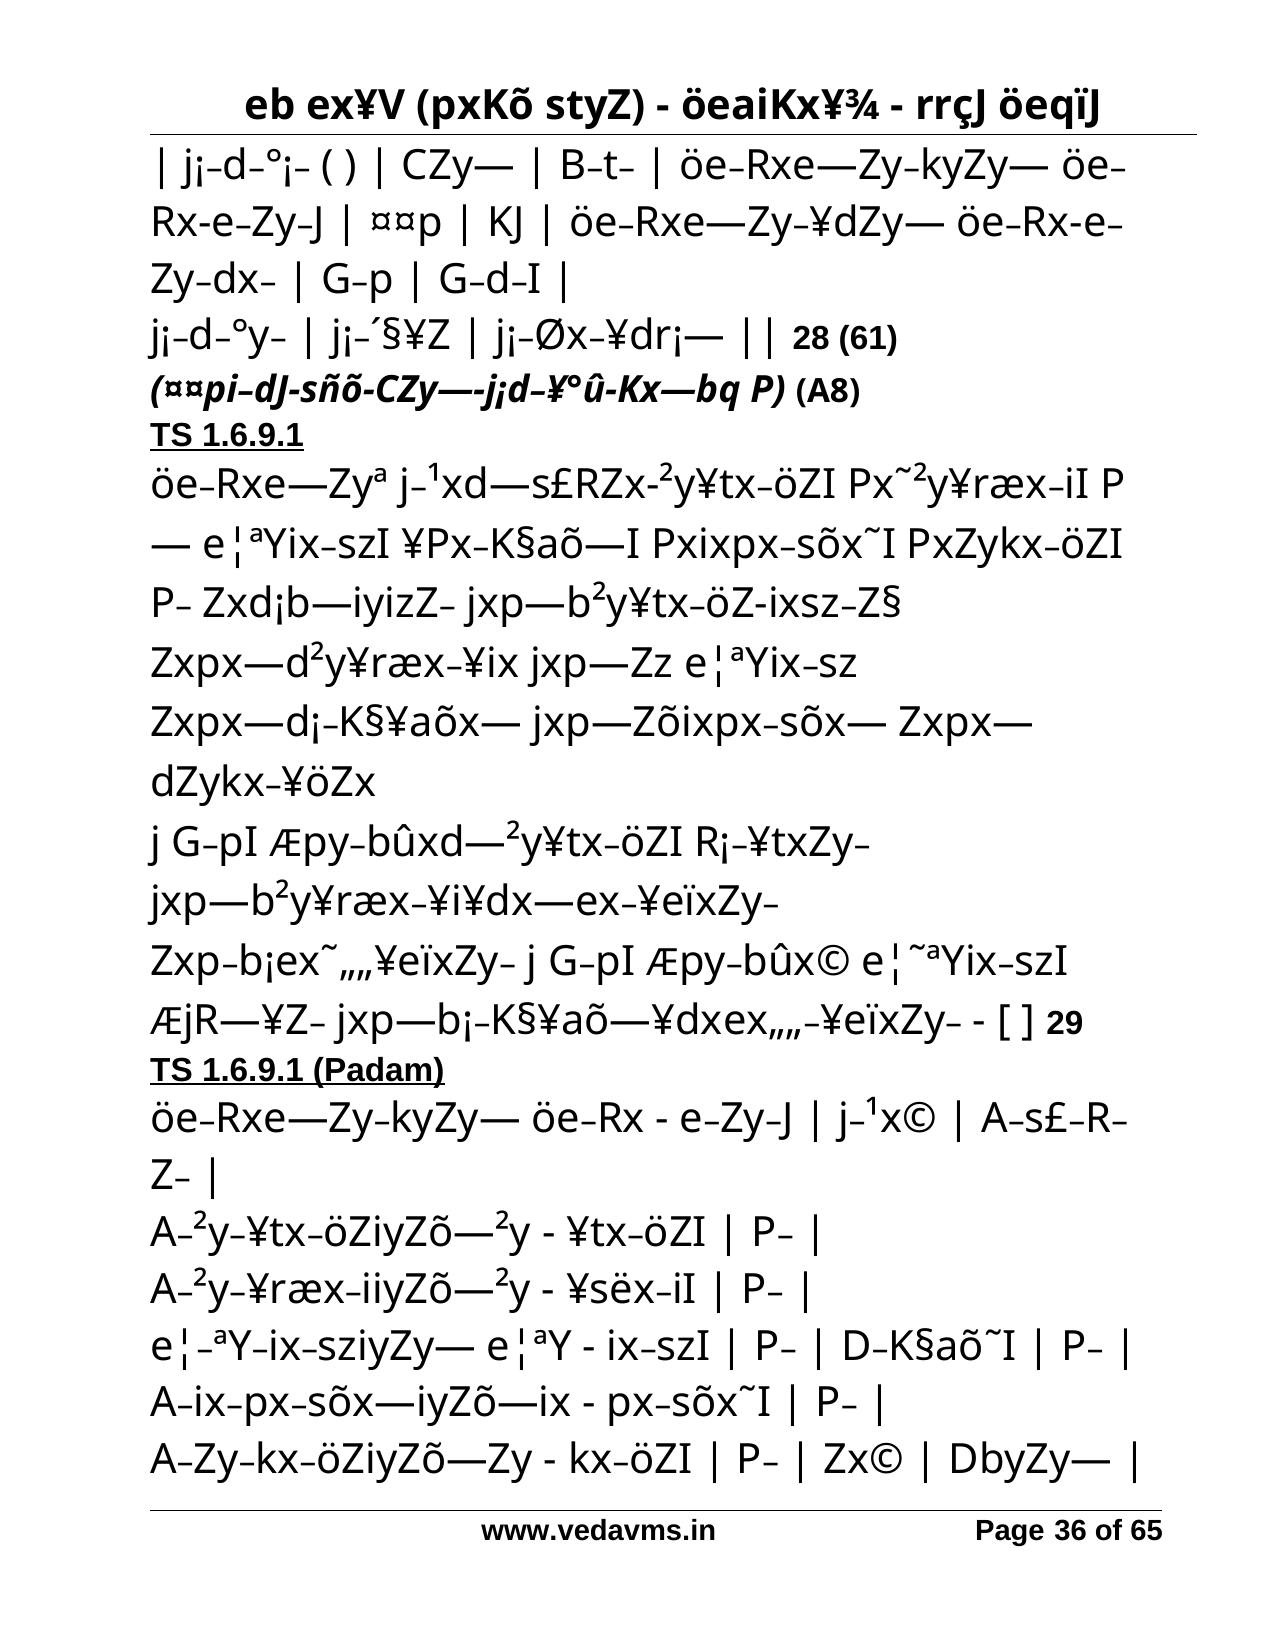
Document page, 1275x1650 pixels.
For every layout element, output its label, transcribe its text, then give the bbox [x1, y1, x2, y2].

text j¡–d–°y– | j¡–´§¥Z | j¡–Øx–¥dr¡— || 28 (61) [150, 305, 1162, 362]
text A–ix–px–sõx—iyZõ—ix - px–sõx˜I | P– | [150, 1372, 1162, 1429]
text A–Zy–kx–öZiyZõ—Zy - kx–öZI | P– | Zx© | DbyZy— | [150, 1429, 1162, 1486]
text Zxpx—d²y¥ræx–¥ix jxp—Zz e¦ªYix–sz [150, 633, 1162, 689]
text A–²y–¥tx–öZiyZõ—²y - ¥tx–öZI | P– | [150, 1202, 1162, 1258]
text j G–pI Æpy–bûxd—²y¥tx–öZI R¡–¥txZy– [150, 811, 1162, 868]
text Zxpx—d¡–K§¥aõx— jxp—Zõixpx–sõx— Zxpx—dZykx–¥öZx [150, 692, 1162, 809]
text e¦–ªY–ix–sziyZy— e¦ªY - ix–szI | P– | D–K§aõ˜I | P– | [150, 1315, 1162, 1372]
text TS 1.6.9.1 [150, 416, 1162, 454]
text P– Zxd¡b—iyizZ– jxp—b²y¥tx–öZ-ixsz–Z§ [150, 573, 1162, 630]
text (¤¤pi–dJ-sñõ-CZy—-j¡d–¥°û-Kx—bq P) (A8) [150, 362, 1162, 413]
text A–²y–¥ræx–iiyZõ—²y - ¥sëx–iI | P– | [150, 1258, 1162, 1315]
text Zxp–b¡ex˜„„¥eïxZy– j G–pI Æpy–bûx© e¦˜ªYix–szI [150, 931, 1162, 987]
text ÆjR—¥Z– jxp—b¡–K§¥aõ—¥dxex„„–¥eïxZy– - [ ] 29 [150, 990, 1162, 1047]
text öe–Rxe—Zyª j–¹xd—s£RZx-²y¥tx–öZI Px˜²y¥ræx–iI P— e¦ªYix–szI ¥Px–K§aõ—I Pxixpx–sõx˜I PxZykx–öZI [150, 454, 1162, 570]
text jxp—b²y¥ræx–¥i¥dx—ex–¥eïxZy– [150, 871, 1162, 928]
text öe–Rxe—Zy–kyZy— öe–Rx - e–Zy–J | j–¹x© | A–s£–R–Z– | [150, 1088, 1162, 1202]
text TS 1.6.9.1 (Padam) [150, 1050, 1219, 1088]
